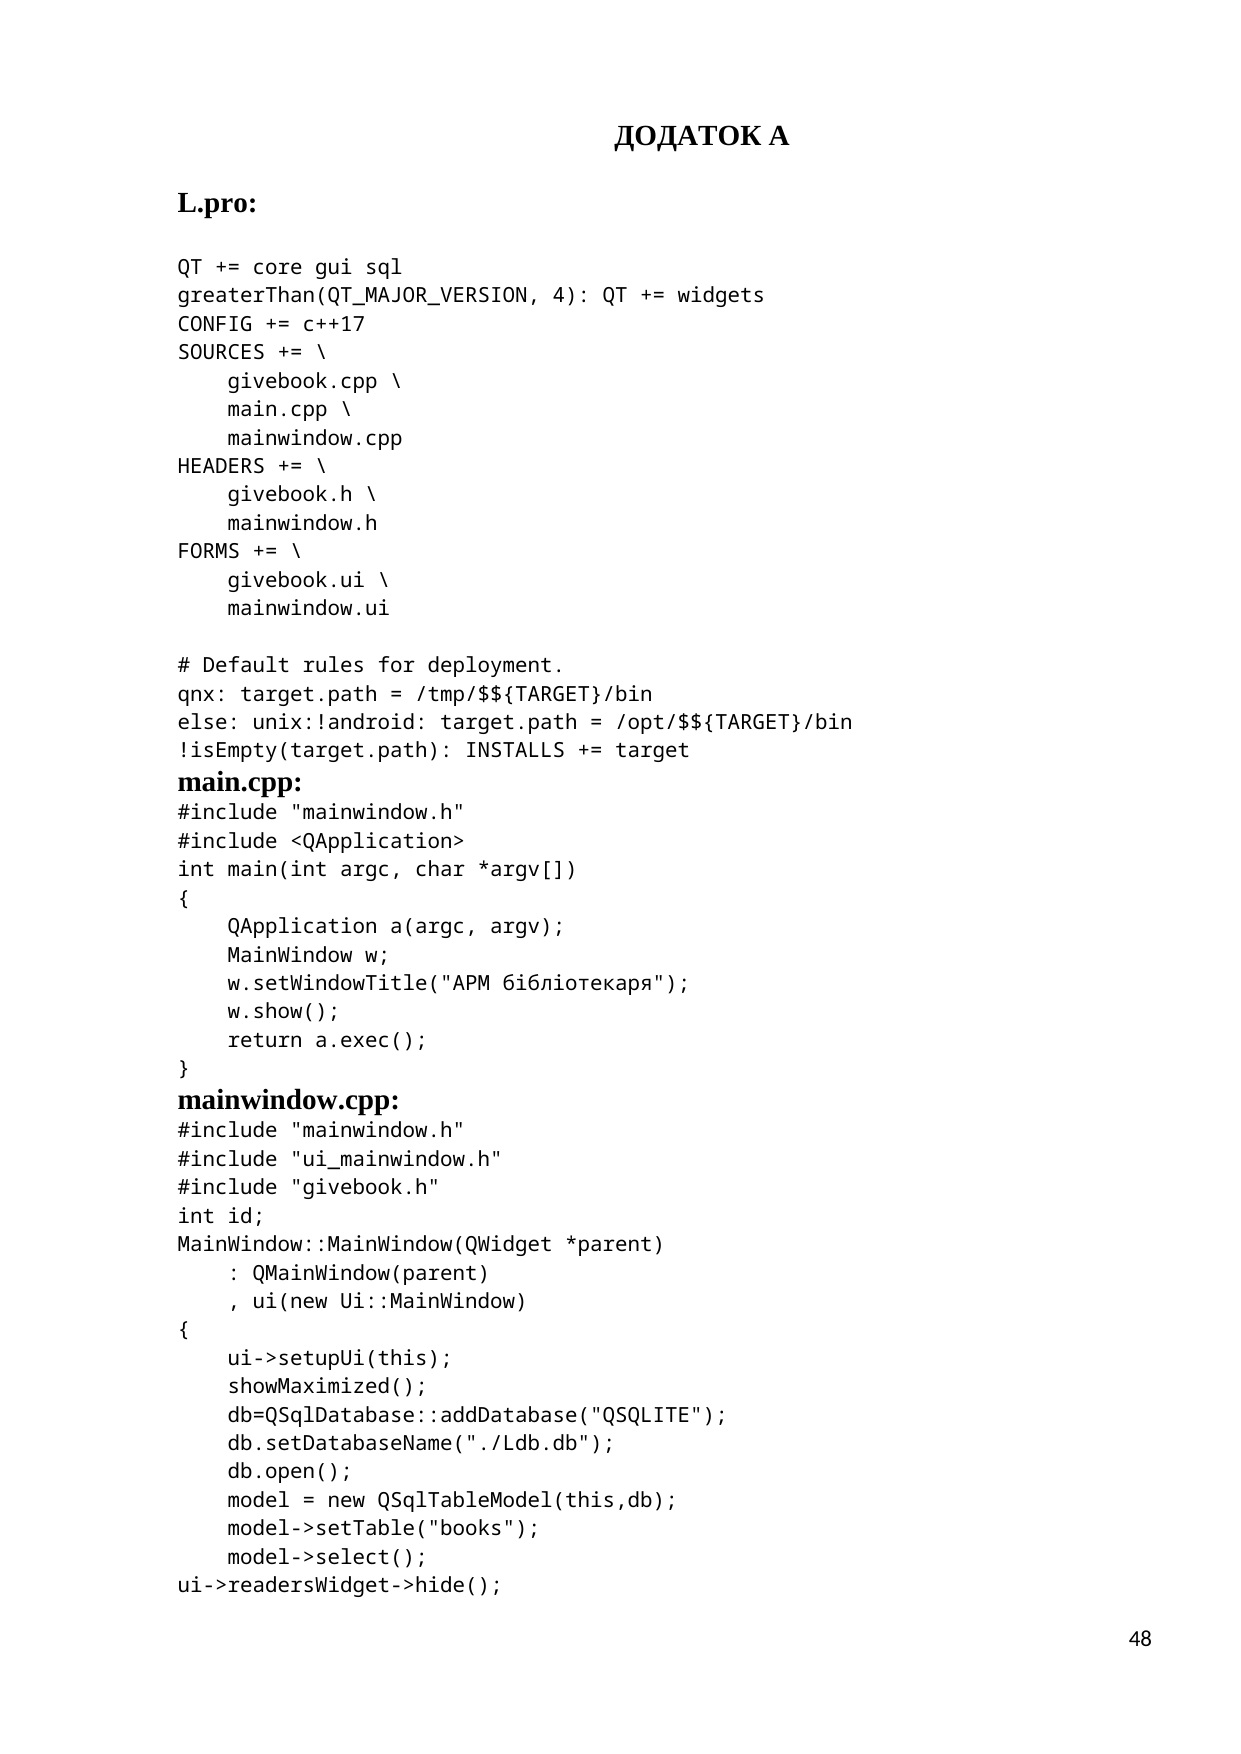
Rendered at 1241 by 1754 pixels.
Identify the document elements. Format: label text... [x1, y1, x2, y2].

text MainWindow::MainWindow(QWidget *parent) [177, 1229, 1152, 1258]
text qnx: target.path = /tmp/$${TARGET}/bin [177, 679, 1152, 707]
text { [177, 1314, 1152, 1343]
text # Default rules for deployment. [177, 650, 1152, 679]
text db.setDatabaseName("./Ldb.db"); [177, 1428, 1152, 1457]
text model = new QSqlTableModel(this,db); [177, 1485, 1152, 1513]
text #include "givebook.h" [177, 1172, 1152, 1201]
text FORMS += \ [177, 536, 1152, 565]
text : QMainWindow(parent) [177, 1258, 1152, 1286]
text ui->setupUi(this); [177, 1343, 1152, 1371]
text , ui(new Ui::MainWindow) [177, 1286, 1152, 1314]
text int id; [177, 1201, 1152, 1229]
list ДОДАТОК А [252, 118, 1152, 152]
text mainwindow.h [177, 508, 1152, 536]
text w.show(); [177, 997, 1152, 1025]
text QApplication a(argc, argv); [177, 911, 1152, 940]
text !isEmpty(target.path): INSTALLS += target [177, 736, 1152, 764]
text L.pro: [177, 185, 1152, 219]
text #include "mainwindow.h" [177, 797, 1152, 826]
text { [177, 883, 1152, 911]
text MainWindow w; [177, 940, 1152, 968]
text int main(int argc, char *argv[]) [177, 854, 1152, 883]
text CONFIG += c++17 [177, 309, 1152, 337]
text mainwindow.cpp [177, 423, 1152, 451]
text SOURCES += \ [177, 337, 1152, 366]
text givebook.h \ [177, 479, 1152, 508]
text model->setTable("books"); [177, 1513, 1152, 1542]
text db.open(); [177, 1457, 1152, 1485]
text w.setWindowTitle("АРМ бібліотекаря"); [177, 968, 1152, 997]
text HEADERS += \ [177, 451, 1152, 479]
text #include "mainwindow.h" [177, 1115, 1152, 1144]
text main.cpp \ [177, 394, 1152, 423]
text else: unix:!android: target.path = /opt/$${TARGET}/bin [177, 707, 1152, 736]
text #include <QApplication> [177, 826, 1152, 854]
text main.cpp: [177, 764, 1152, 797]
text db=QSqlDatabase::addDatabase("QSQLITE"); [177, 1400, 1152, 1428]
text ui->readersWidget->hide(); [177, 1570, 1152, 1599]
text mainwindow.ui [177, 593, 1152, 622]
text givebook.cpp \ [177, 366, 1152, 394]
text return a.exec(); [177, 1025, 1152, 1053]
text } [177, 1053, 1152, 1082]
text greaterThan(QT_MAJOR_VERSION, 4): QT += widgets [177, 281, 1152, 309]
text QT += core gui sql [177, 252, 1152, 281]
text model->select(); [177, 1542, 1152, 1570]
text showMaximized(); [177, 1371, 1152, 1400]
text mainwindow.cpp: [177, 1082, 1152, 1115]
text givebook.ui \ [177, 565, 1152, 593]
text #include "ui_mainwindow.h" [177, 1144, 1152, 1172]
